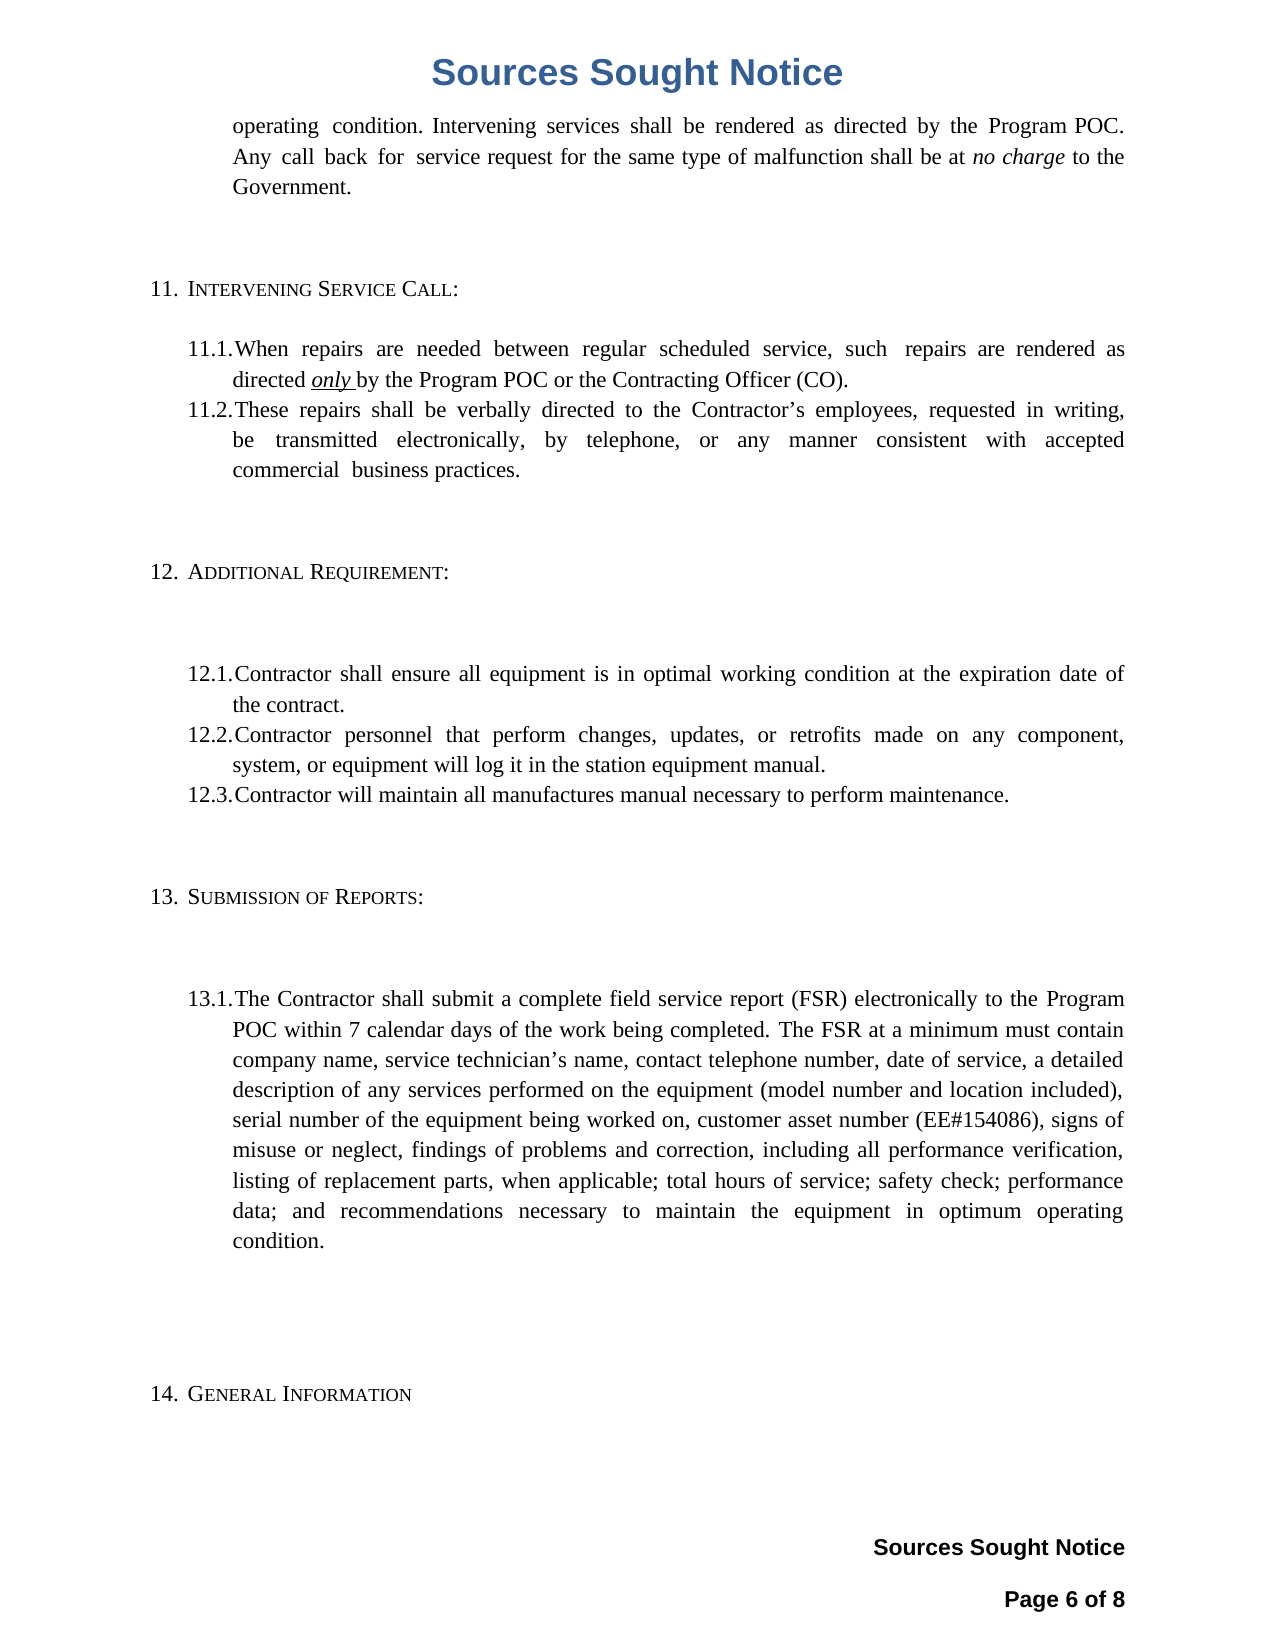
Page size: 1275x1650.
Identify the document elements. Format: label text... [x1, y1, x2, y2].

list Submission of Reports: [150, 883, 1125, 910]
list Additional Requirement: [150, 558, 1125, 585]
list These repairs shall be verbally directed to the Contractor’s employees, requested in writing, be transmitted electronically, by telephone, or any manner consistent with accepted commercial business practices. [187, 396, 1125, 483]
list Intervening Service Call: [150, 275, 1125, 301]
list Contractor personnel that perform changes, updates, or retrofits made on any component, system, or equipment will log it in the station equipment manual. [187, 721, 1125, 777]
list Contractor shall ensure all equipment is in optimal working condition at the expiration date of the contract. [187, 660, 1125, 717]
list Contractor will maintain all manufactures manual necessary to perform maintenance. [187, 781, 1125, 808]
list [187, 112, 1125, 199]
list General Information [150, 1380, 1125, 1407]
list The Contractor shall submit a complete field service report (FSR) electronically to the Program POC within 7 calendar days of the work being completed. The FSR at a minimum must contain company name, service technician’s name, contact telephone number, date of service, a detailed description of any services performed on the equipment (model number and location included), serial number of the equipment being worked on, customer asset number (EE#154086), signs of misuse or neglect, findings of problems and correction, including all performance verification, listing of replacement parts, when applicable; total hours of service; safety check; performance data; and recommendations necessary to maintain the equipment in optimum operating condition. [187, 985, 1125, 1253]
list When repairs are needed between regular scheduled service, such repairs are rendered as directed only by the Program POC or the Contracting Officer (CO). [187, 335, 1125, 392]
